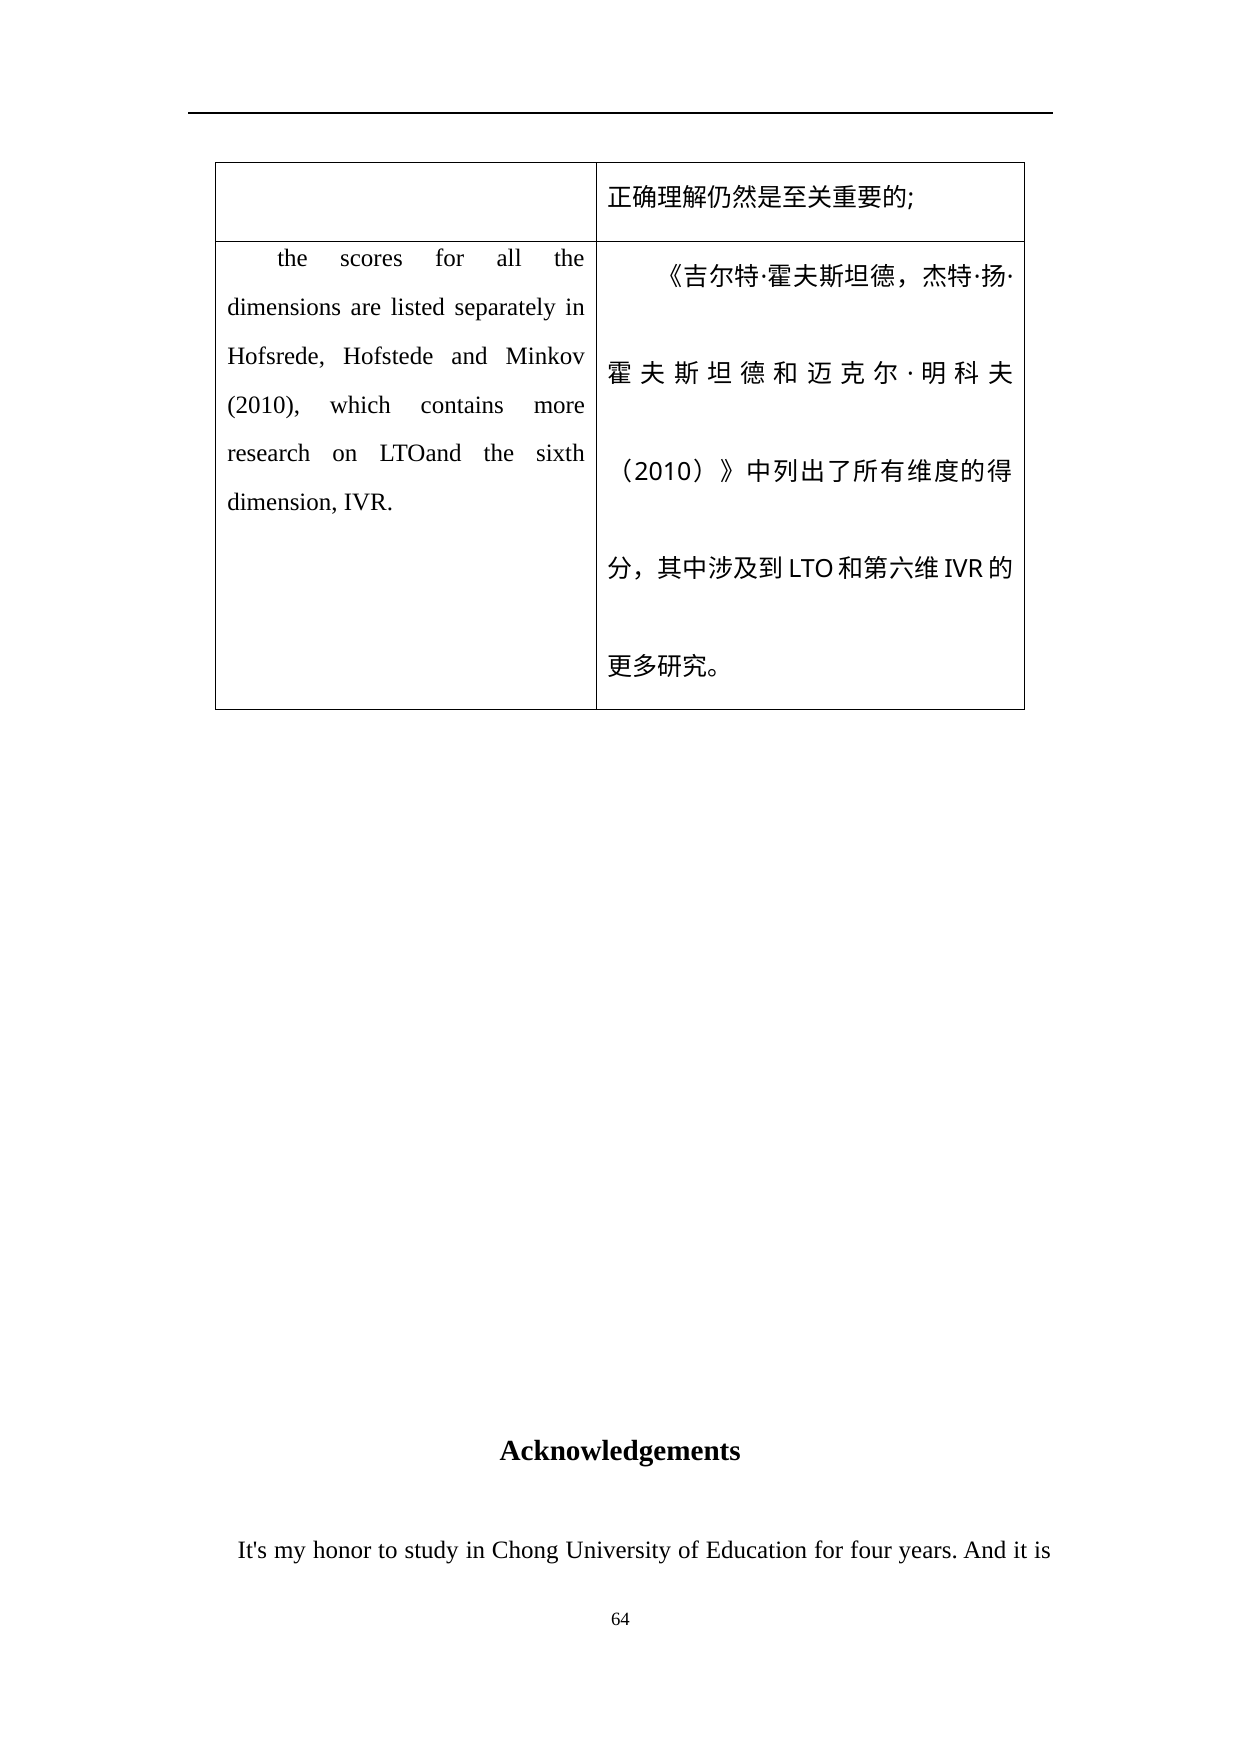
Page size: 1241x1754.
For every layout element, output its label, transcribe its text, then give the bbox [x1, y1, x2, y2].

table_cell the scores for all the dimensions are listed separately in Hofsrede, Hofstede and Minkov (2010), which contains more research on LTOand the sixth dimension, IVR. [216, 242, 596, 709]
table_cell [597, 163, 1024, 241]
subtitle Acknowledgements [187, 1417, 1053, 1482]
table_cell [216, 163, 596, 241]
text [187, 1533, 1053, 1566]
table_cell 《吉尔特·霍夫斯坦德，杰特·扬·霍夫斯坦德和迈克尔·明科夫（2010）》中列出了所有维度的得分，其中涉及到LTO和第六维IVR的更多研究。 [597, 242, 1024, 709]
